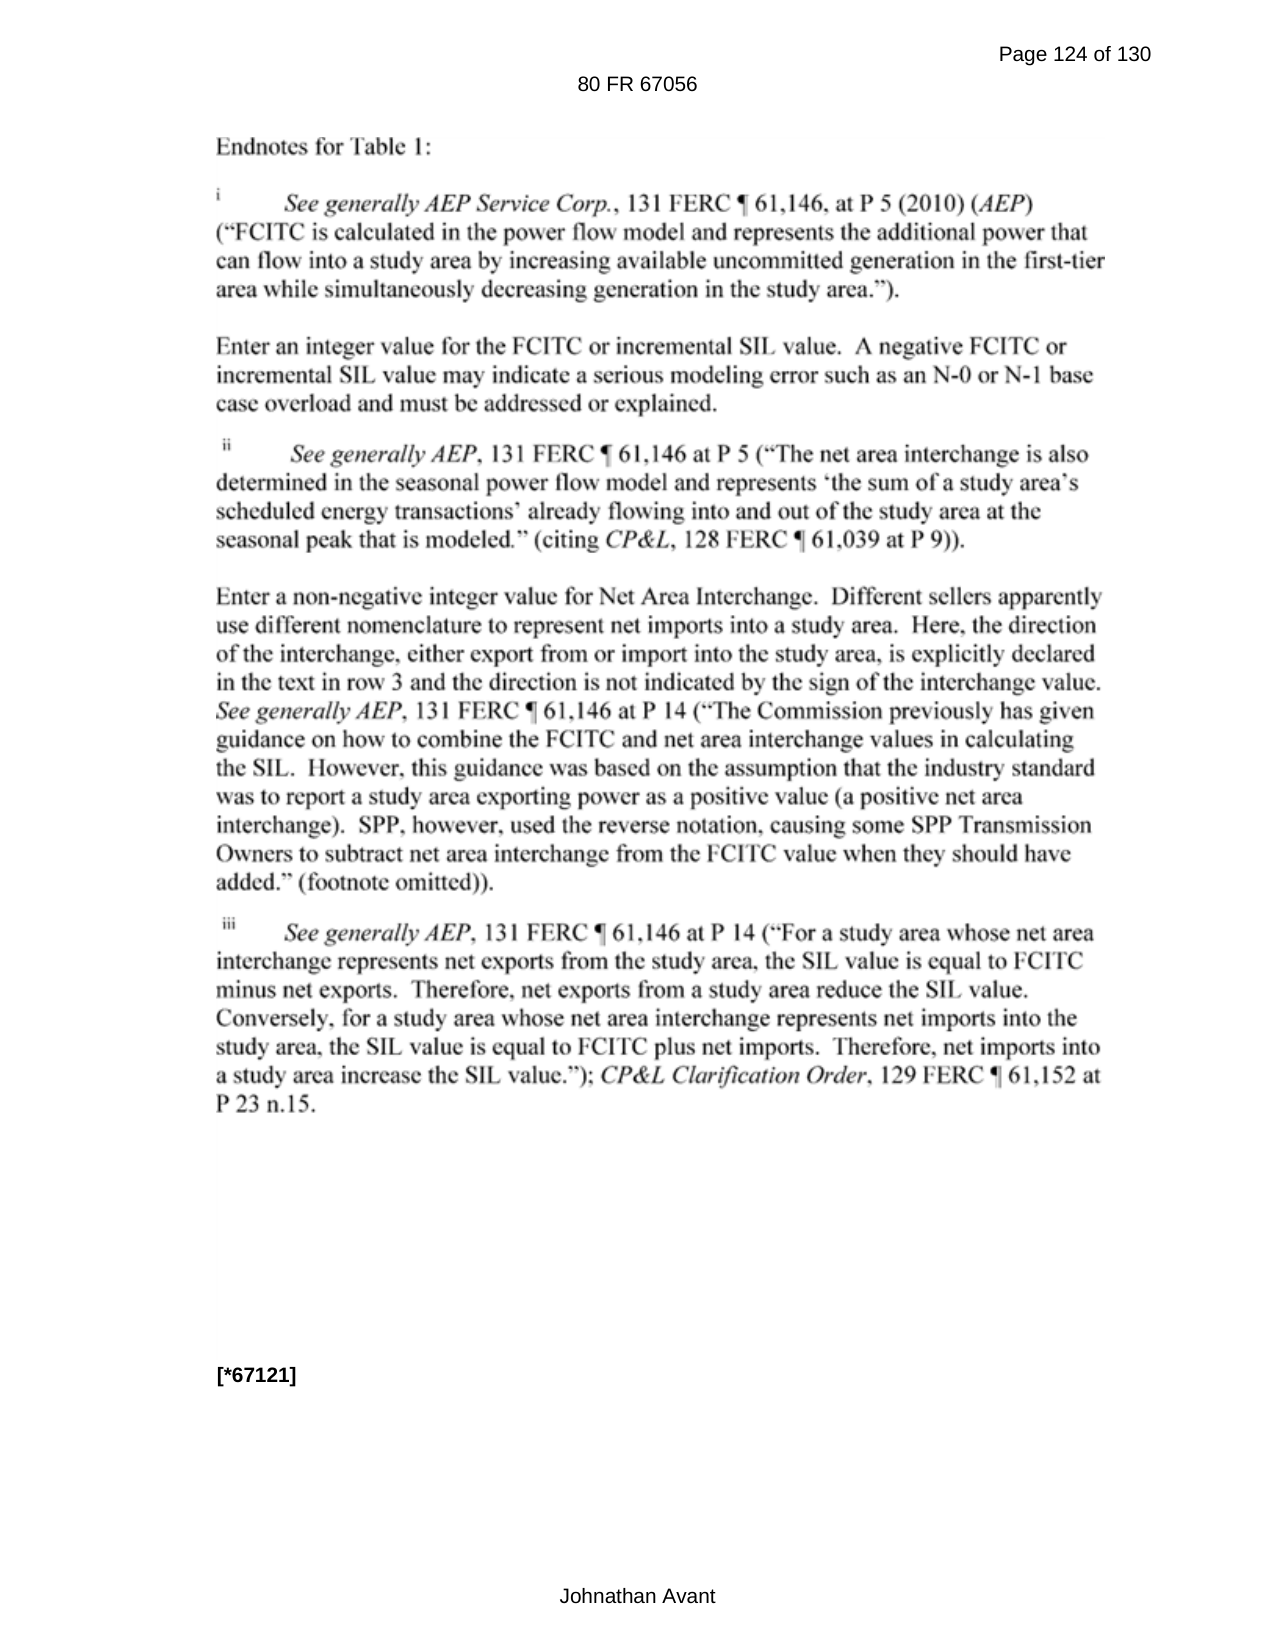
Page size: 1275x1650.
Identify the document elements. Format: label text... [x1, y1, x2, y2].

picture [216, 137, 1105, 1360]
